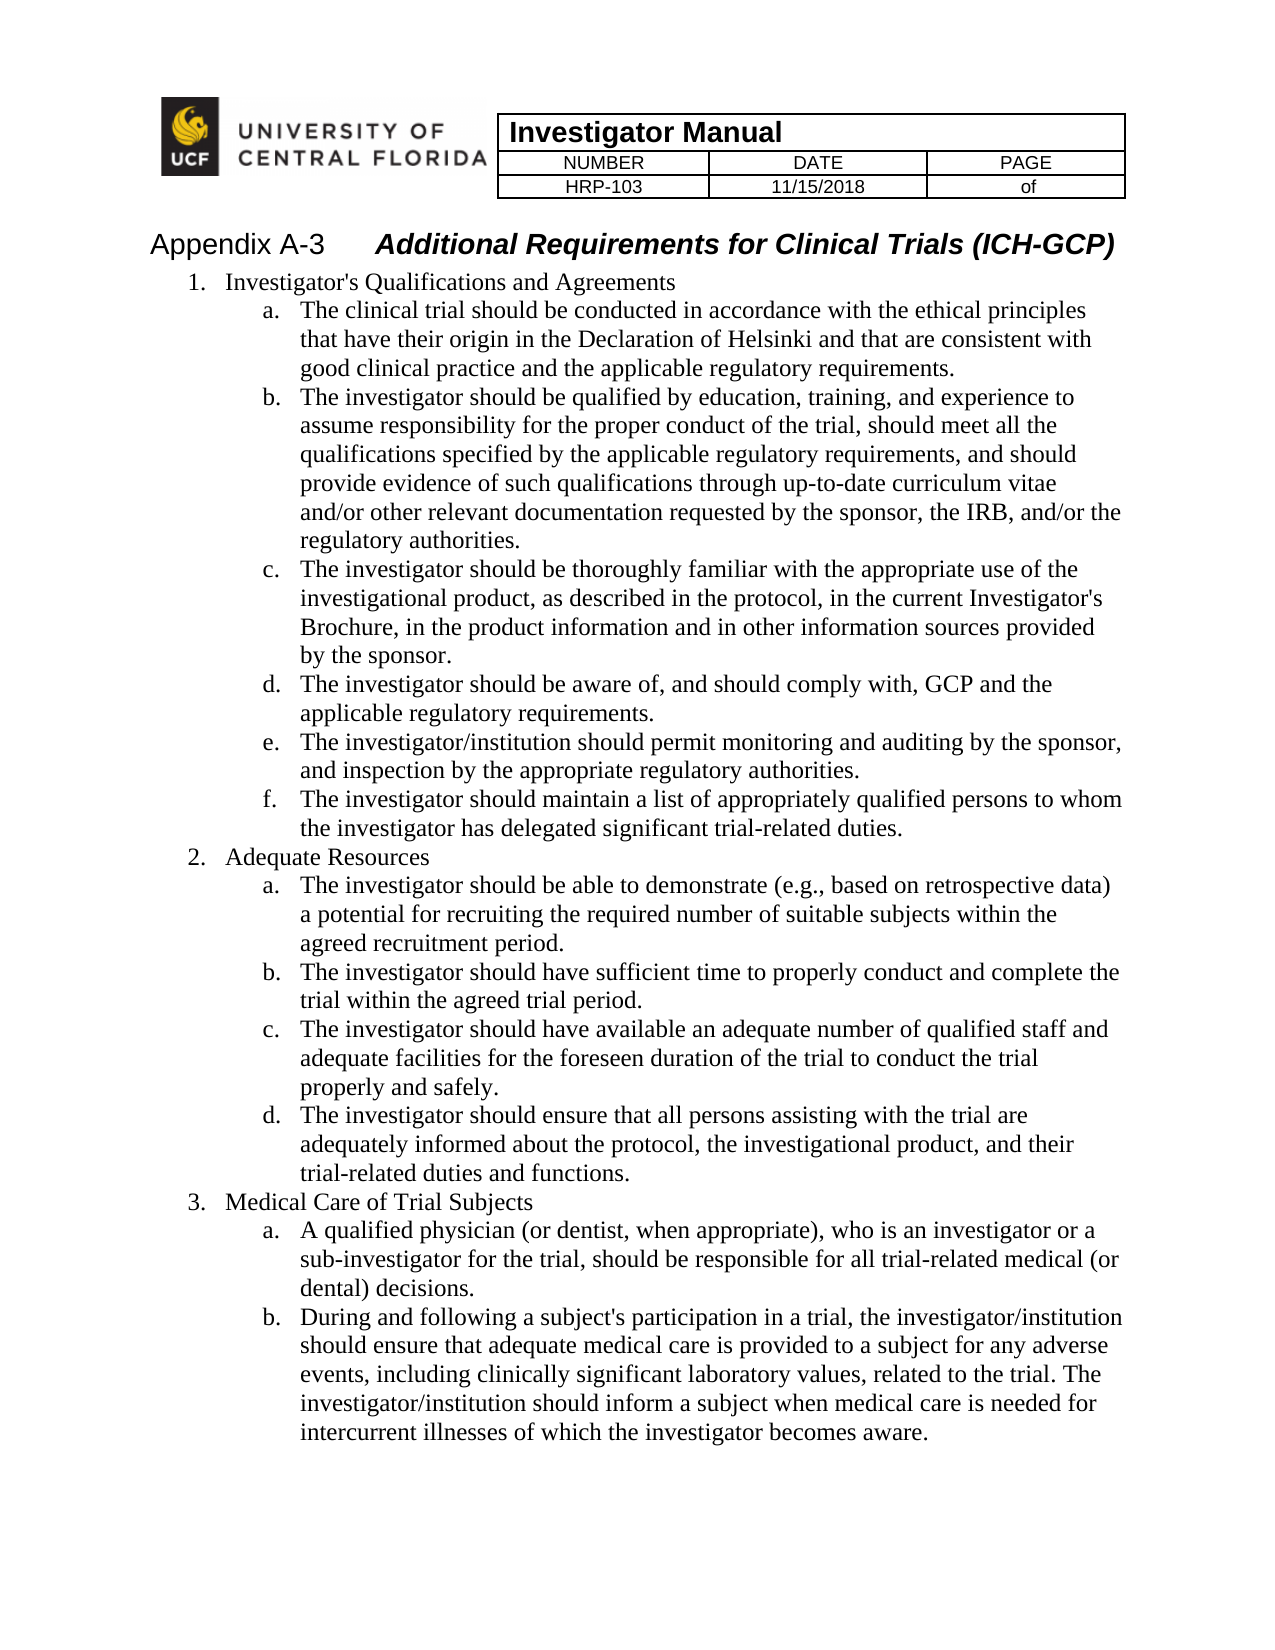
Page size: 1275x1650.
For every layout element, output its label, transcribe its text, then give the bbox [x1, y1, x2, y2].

picture [161, 97, 487, 176]
list A qualified physician (or dentist, when appropriate), who is an investigator or a sub-investigator for the trial, should be responsible for all trial-related medical (or dental) decisions. [262, 1215, 1125, 1302]
list The investigator should have sufficient time to properly conduct and complete the trial within the agreed trial period. [262, 957, 1125, 1014]
list The investigator should be thoroughly familiar with the appropriate use of the investigational product, as described in the protocol, in the current Investigator's Brochure, in the product information and in other information sources provided by the sponsor. [262, 554, 1125, 669]
list During and following a subject's participation in a trial, the investigator/institution should ensure that adequate medical care is provided to a subject for any adverse events, including clinically significant laboratory values, related to the trial. The investigator/institution should inform a subject when medical care is needed for intercurrent illnesses of which the investigator becomes aware. [262, 1302, 1125, 1445]
list The investigator should ensure that all persons assisting with the trial are adequately informed about the protocol, the investigational product, and their trial-related duties and functions. [262, 1100, 1125, 1187]
list The investigator should be able to demonstrate (e.g., based on retrospective data) a potential for recruiting the required number of suitable subjects within the agreed recruitment period. [262, 870, 1125, 957]
list The investigator should be qualified by education, training, and experience to assume responsibility for the proper conduct of the trial, should meet all the qualifications specified by the applicable regulatory requirements, and should provide evidence of such qualifications through up-to-date curriculum vitae and/or other relevant documentation requested by the sponsor, the IRB, and/or the regulatory authorities. [262, 382, 1125, 554]
list The investigator should have available an adequate number of qualified staff and adequate facilities for the foreseen duration of the trial to conduct the trial properly and safely. [262, 1014, 1125, 1100]
subtitle Additional Requirements for Clinical Trials (ICH-GCP) [150, 227, 1125, 260]
list Adequate Resources [187, 842, 1125, 870]
list Medical Care of Trial Subjects [187, 1187, 1125, 1215]
list The investigator should maintain a list of appropriately qualified persons to whom the investigator has delegated significant trial-related duties. [262, 784, 1125, 842]
list Investigator's Qualifications and Agreements [187, 267, 1125, 295]
list The investigator/institution should permit monitoring and auditing by the sponsor, and inspection by the appropriate regulatory authorities. [262, 727, 1125, 784]
list The investigator should be aware of, and should comply with, GCP and the applicable regulatory requirements. [262, 669, 1125, 727]
list The clinical trial should be conducted in accordance with the ethical principles that have their origin in the Declaration of Helsinki and that are consistent with good clinical practice and the applicable regulatory requirements. [262, 295, 1125, 382]
